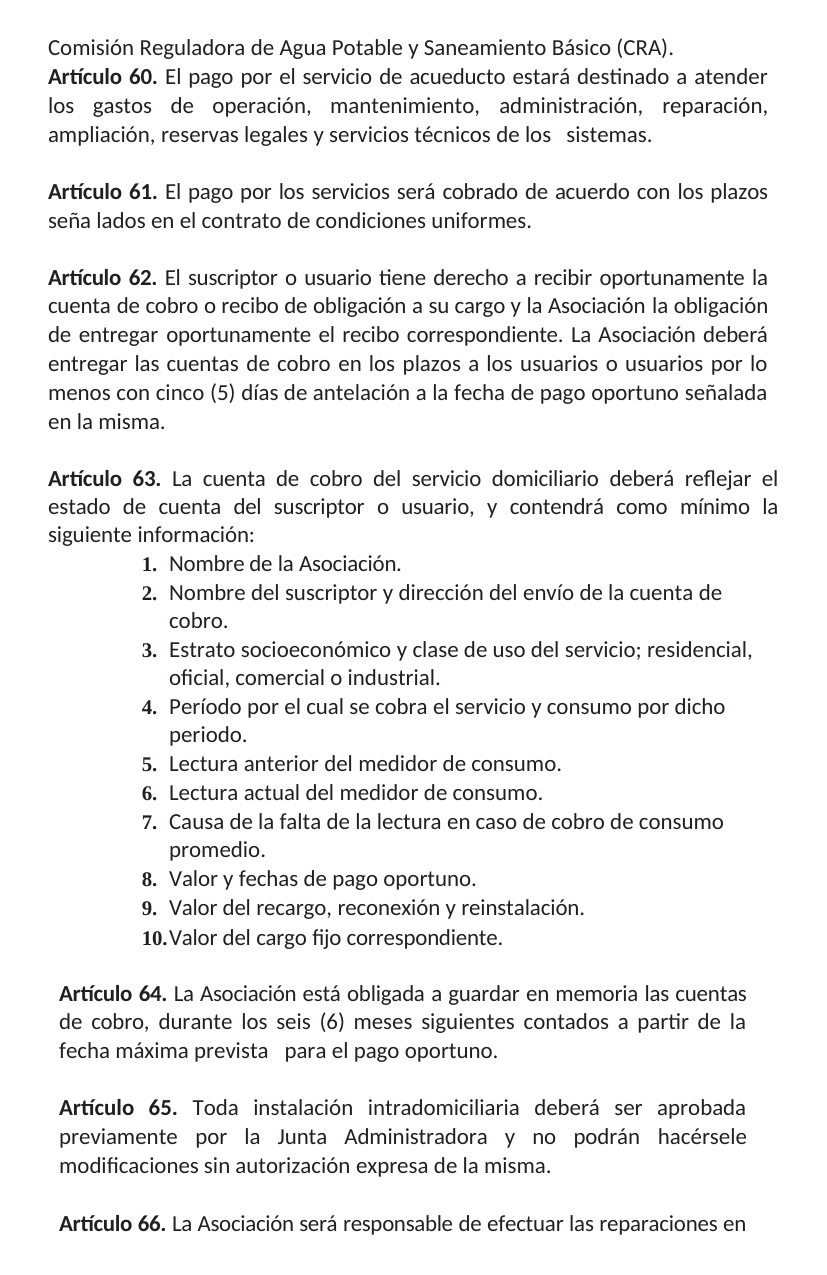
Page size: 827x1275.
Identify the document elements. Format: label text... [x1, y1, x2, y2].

list Valor y fechas de pago oportuno. [142, 864, 779, 892]
list Valor del recargo, reconexión y reinstalación. [142, 893, 779, 922]
list Lectura anterior del medidor de consumo. [142, 749, 779, 777]
list Causa de la falta de la lectura en caso de cobro de consumo promedio. [142, 807, 779, 863]
list Lectura actual del medidor de consumo. [142, 778, 779, 806]
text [59, 1209, 746, 1237]
text Artículo 60. El pago por el servicio de acueducto estará destinado a atender los gastos de operación, mantenimiento, administración, reparación, ampliación, reservas legales y servicios técnicos de los sistemas. [48, 62, 768, 148]
list Valor del cargo fijo correspondiente. [142, 923, 779, 951]
text Artículo 64. La Asociación está obligada a guardar en memoria las cuentas de cobro, durante los seis (6) meses siguientes contados a partir de la fecha máxima prevista para el pago oportuno. [59, 979, 747, 1064]
list Nombre del suscriptor y dirección del envío de la cuenta de cobro. [142, 578, 779, 634]
text Artículo 65. Toda instalación intradomiciliaria deberá ser aprobada previamente por la Junta Administradora y no podrán hacérsele modificaciones sin autorización expresa de la misma. [59, 1093, 747, 1179]
list Período por el cual se cobra el servicio y consumo por dicho periodo. [142, 692, 779, 748]
text Artículo 62. El suscriptor o usuario tiene derecho a recibir oportunamente la cuenta de cobro o recibo de obligación a su cargo y la Asociación la obligación de entregar oportunamente el recibo correspondiente. La Asociación deberá entregar las cuentas de cobro en los plazos a los usuarios o usuarios por lo menos con cinco (5) días de antelación a la fecha de pago oportuno señalada en la misma. [48, 263, 768, 435]
list Nombre de la Asociación. [142, 549, 779, 577]
text Artículo 61. El pago por los servicios será cobrado de acuerdo con los plazos seña lados en el contrato de condiciones uniformes. [48, 177, 768, 234]
text Artículo 63. La cuenta de cobro del servicio domiciliario deberá reflejar el estado de cuenta del suscriptor o usuario, y contendrá como mínimo la siguiente información: [48, 464, 779, 548]
list Estrato socioeconómico y clase de uso del servicio; residencial, oficial, comercial o industrial. [142, 635, 779, 691]
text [48, 33, 768, 61]
